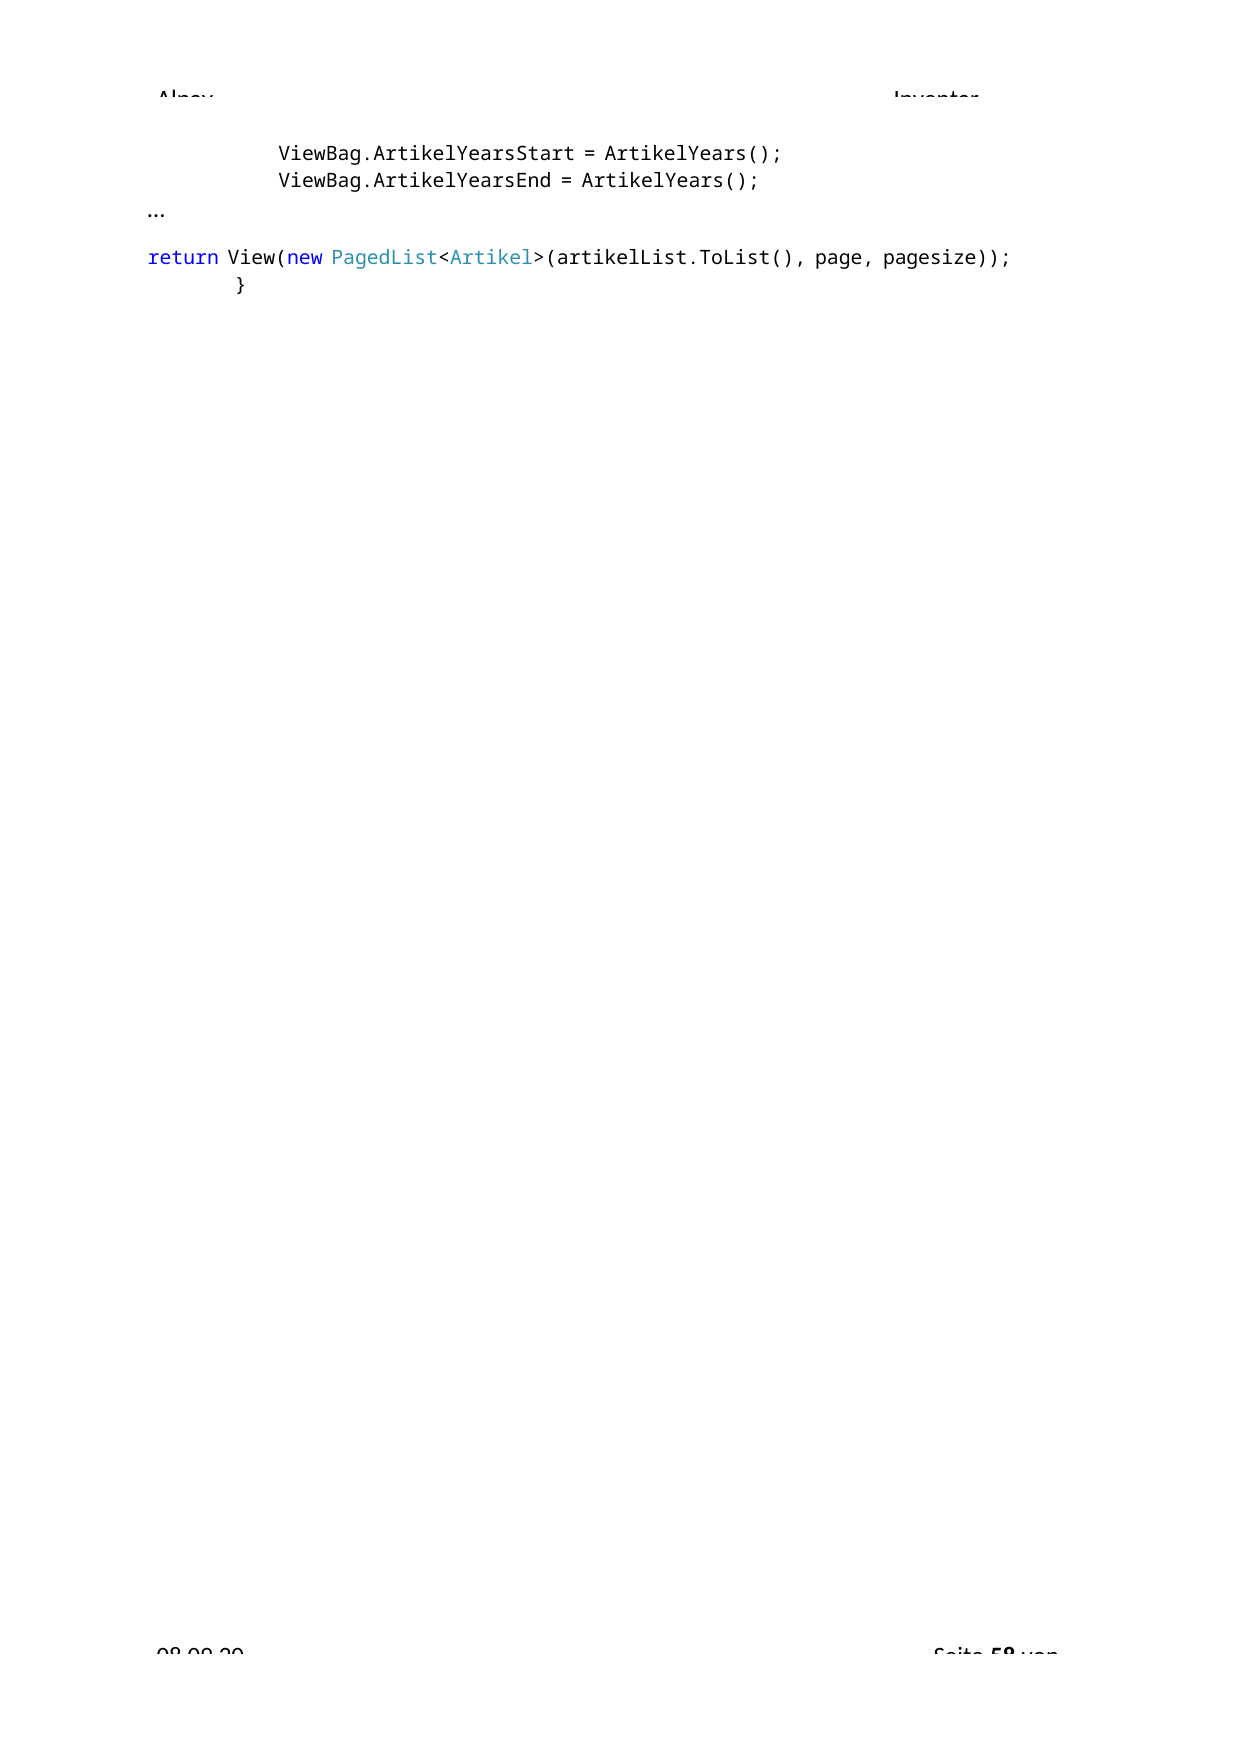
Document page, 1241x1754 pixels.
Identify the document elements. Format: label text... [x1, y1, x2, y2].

subtitle return View(new PagedList<Artikel>(artikelList.ToList(), page, pagesize)); [147, 243, 1105, 270]
text } [234, 270, 1105, 297]
subtitle ViewBag.ArtikelYearsStart = ArtikelYears(); ViewBag.ArtikelYearsEnd = ArtikelYears(); [278, 139, 989, 193]
text … [147, 193, 1105, 224]
